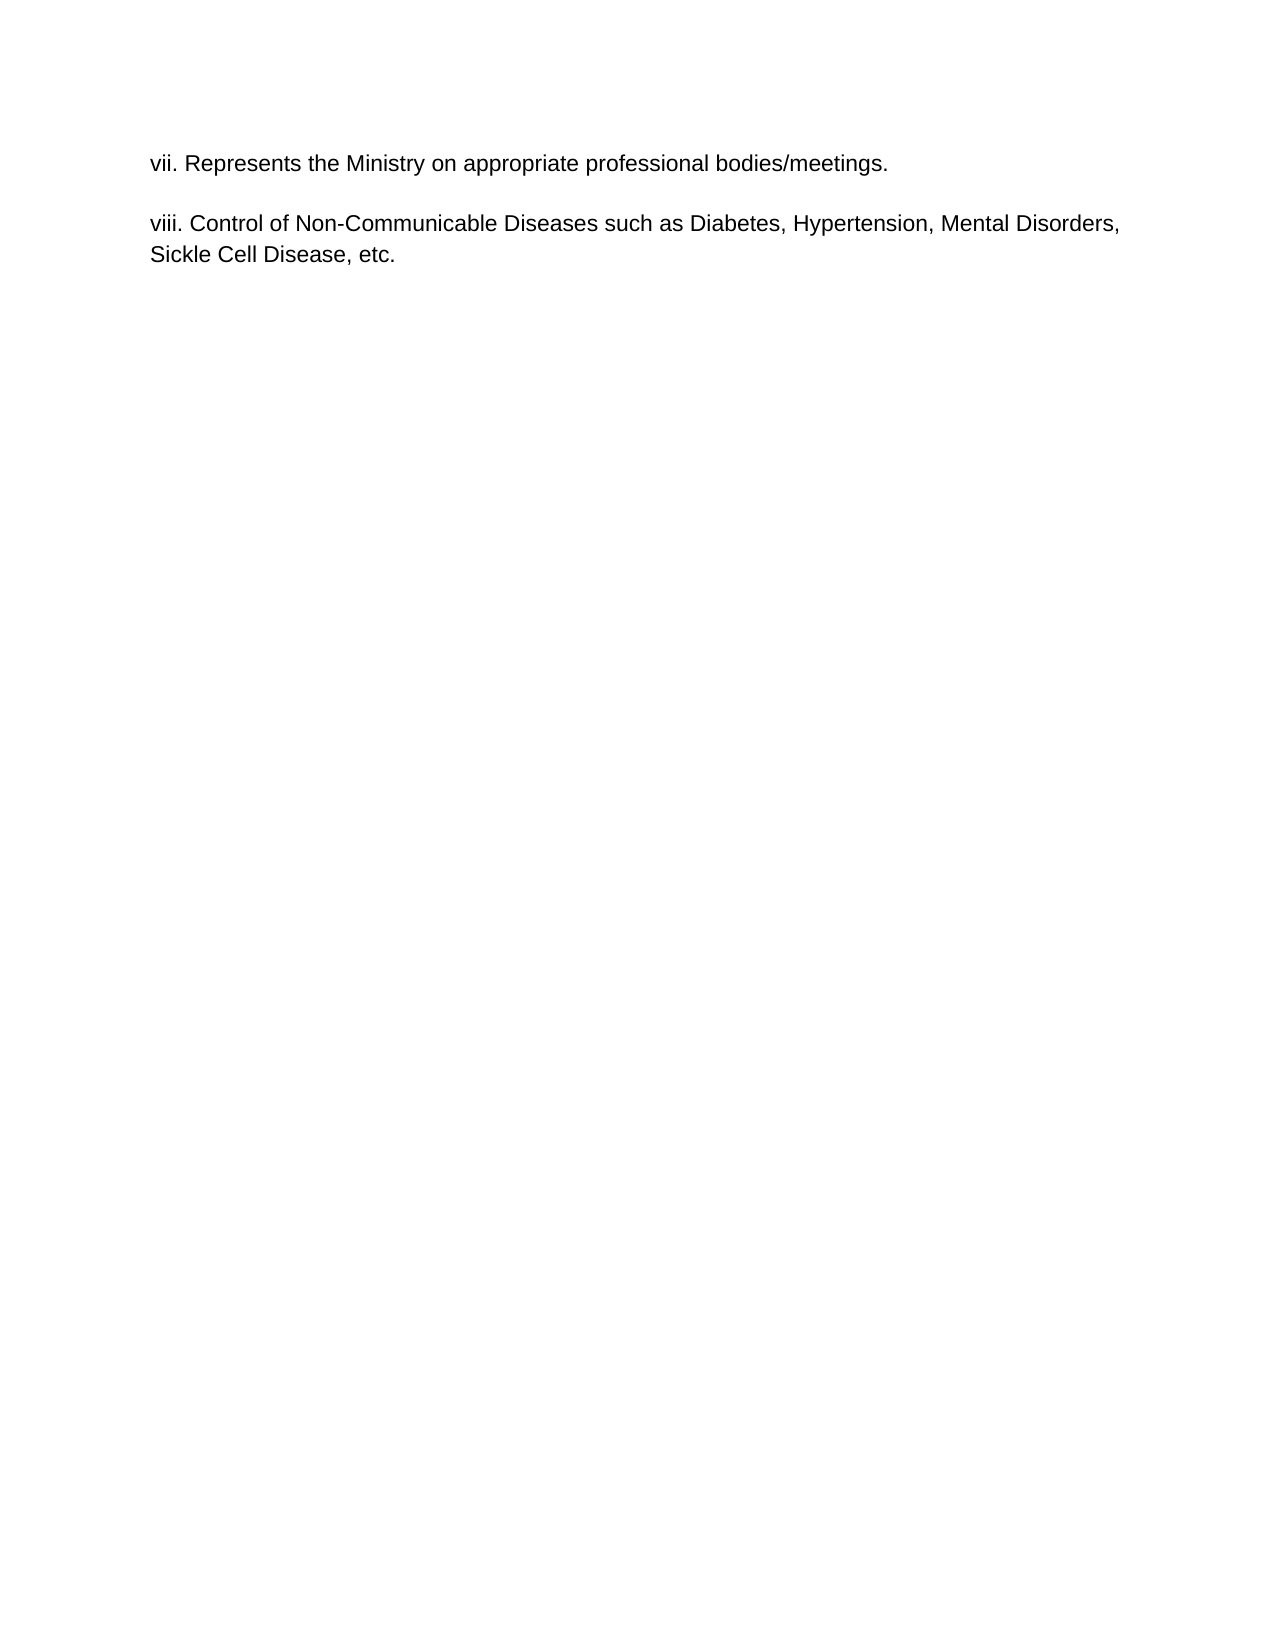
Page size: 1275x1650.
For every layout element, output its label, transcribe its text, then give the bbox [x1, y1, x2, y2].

text vii. Represents the Ministry on appropriate professional bodies/meetings. [150, 150, 1125, 176]
text viii. Control of Non-Communicable Diseases such as Diabetes, Hypertension, Mental Disorders, Sickle Cell Disease, etc. [150, 210, 1125, 267]
